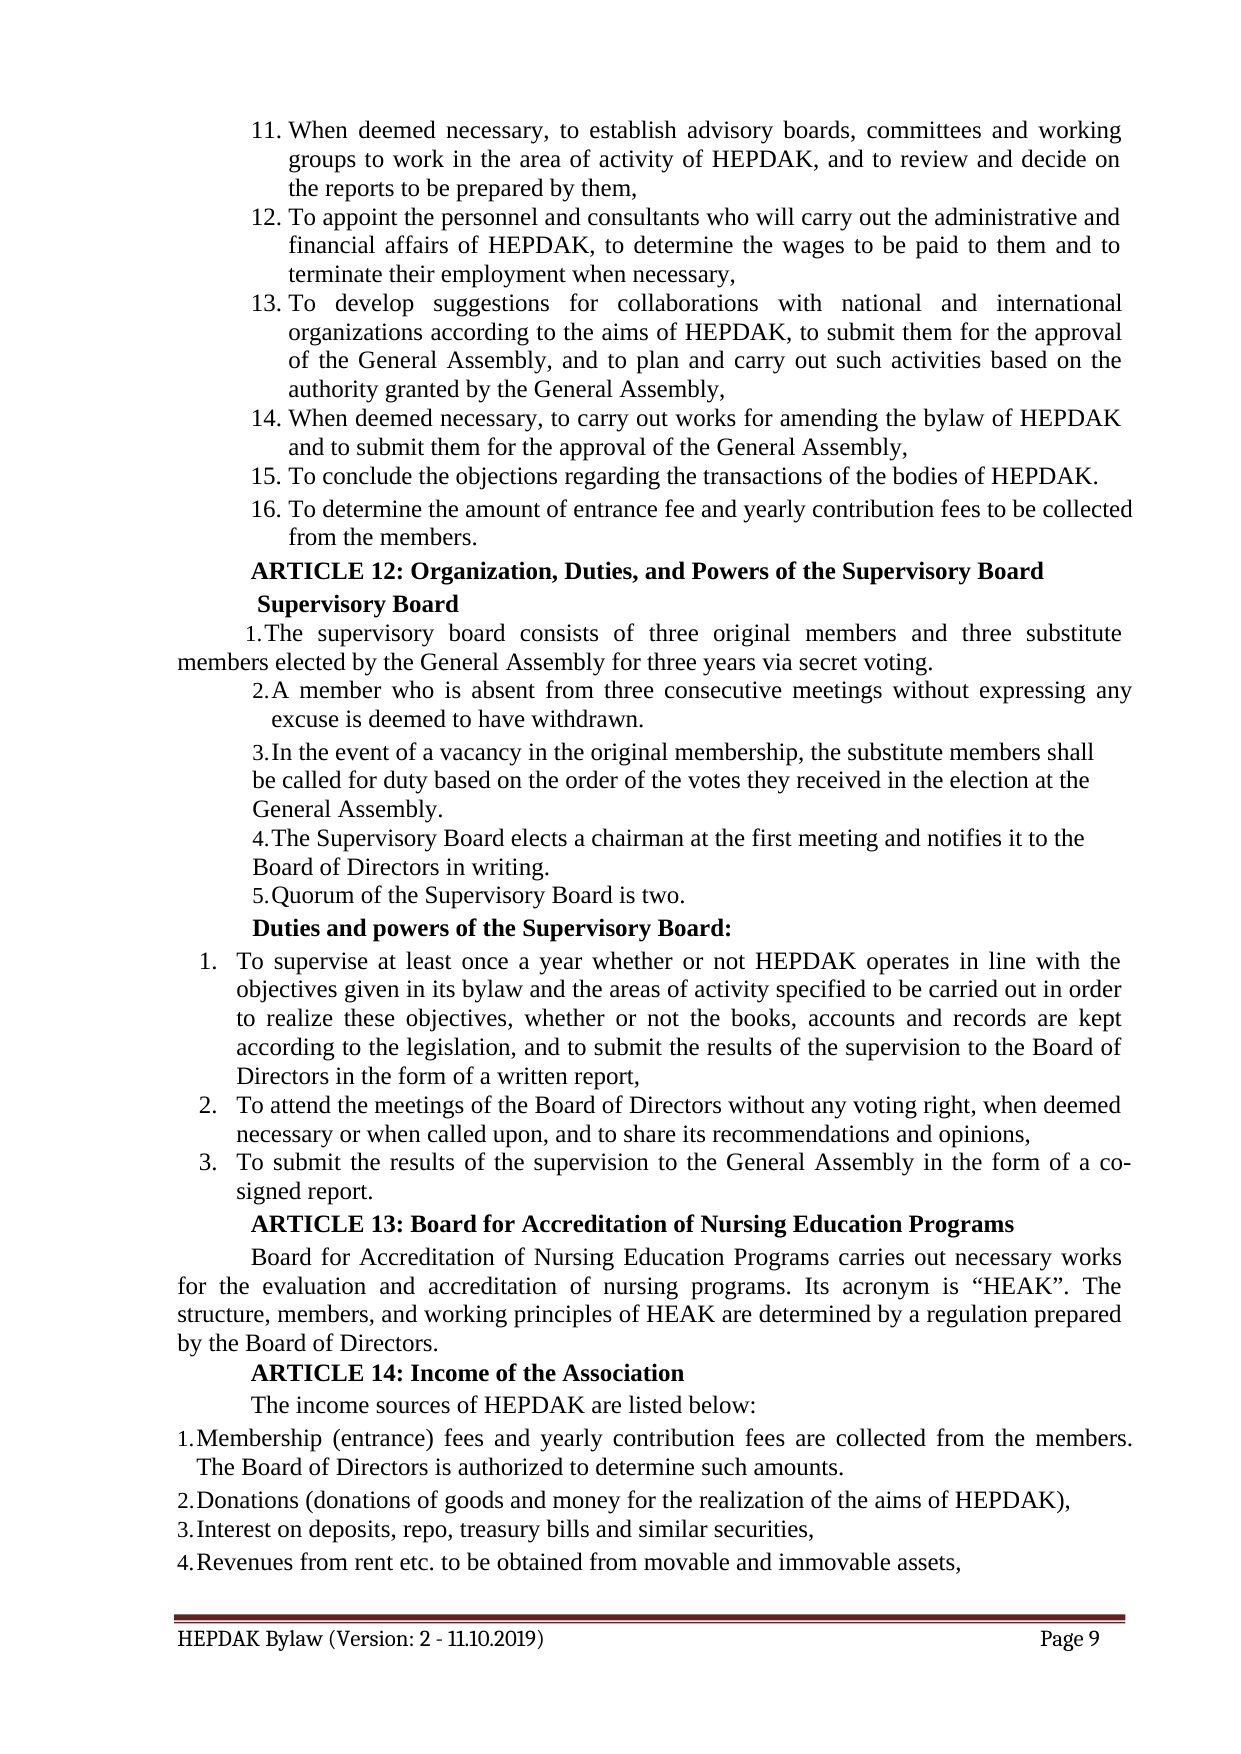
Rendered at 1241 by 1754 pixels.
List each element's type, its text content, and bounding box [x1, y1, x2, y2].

list Quorum of the Supervisory Board is two. [252, 881, 1134, 909]
list When deemed necessary, to establish advisory boards, committees and working groups to work in the area of activity of HEPDAK, and to review and decide on the reports to be prepared by them, [251, 115, 1122, 201]
subtitle Duties and powers of the Supervisory Board: [252, 913, 1134, 942]
subtitle ARTICLE 14: Income of the Association [251, 1358, 1134, 1387]
subtitle ARTICLE 12: Organization, Duties, and Powers of the Supervisory Board [251, 556, 1065, 585]
list Membership (entrance) fees and yearly contribution fees are collected from the members. The Board of Directors is authorized to determine such amounts. [177, 1423, 1134, 1481]
list The supervisory board consists of three original members and three substitute members elected by the General Assembly for three years via secret voting. [177, 618, 1123, 676]
list To determine the amount of entrance fee and yearly contribution fees to be collected from the members. [250, 494, 1134, 551]
list In the event of a vacancy in the original membership, the substitute members shall be called for duty based on the order of the votes they received in the election at the General Assembly. [252, 737, 1121, 823]
list Interest on deposits, repo, treasury bills and similar securities, [177, 1514, 1134, 1543]
list Donations (donations of goods and money for the realization of the aims of HEPDAK), [177, 1485, 1122, 1514]
list When deemed necessary, to carry out works for amending the bylaw of HEPDAK and to submit them for the approval of the General Assembly, [251, 403, 1123, 461]
list To attend the meetings of the Board of Directors without any voting right, when deemed necessary or when called upon, and to share its recommendations and opinions, [198, 1090, 1122, 1147]
list To appoint the personnel and consultants who will carry out the administrative and financial affairs of HEPDAK, to determine the wages to be paid to them and to terminate their employment when necessary, [251, 202, 1122, 288]
subtitle Supervisory Board [251, 589, 1065, 618]
list To submit the results of the supervision to the General Assembly in the form of a co-signed report. [198, 1147, 1134, 1205]
list The Supervisory Board elects a chairman at the first meeting and notifies it to the Board of Directors in writing. [252, 823, 1122, 881]
text The income sources of HEPDAK are listed below: [251, 1390, 1134, 1419]
text Board for Accreditation of Nursing Education Programs carries out necessary works for the evaluation and accreditation of nursing programs. Its acronym is “HEAK”. The structure, members, and working principles of HEAK are determined by a regulation prepared by the Board of Directors. [177, 1242, 1123, 1357]
list To develop suggestions for collaborations with national and international organizations according to the aims of HEPDAK, to submit them for the approval of the General Assembly, and to plan and carry out such activities based on the authority granted by the General Assembly, [251, 288, 1123, 403]
list A member who is absent from three consecutive meetings without expressing any excuse is deemed to have withdrawn. [252, 676, 1134, 733]
list Revenues from rent etc. to be obtained from movable and immovable assets, [177, 1547, 1134, 1576]
subtitle ARTICLE 13: Board for Accreditation of Nursing Education Programs [251, 1209, 1134, 1238]
list To supervise at least once a year whether or not HEPDAK operates in line with the objectives given in its bylaw and the areas of activity specified to be carried out in order to realize these objectives, whether or not the books, accounts and records are kept according to the legislation, and to submit the results of the supervision to the Board of Directors in the form of a written report, [198, 946, 1123, 1089]
list To conclude the objections regarding the transactions of the bodies of HEPDAK. [250, 461, 1134, 489]
